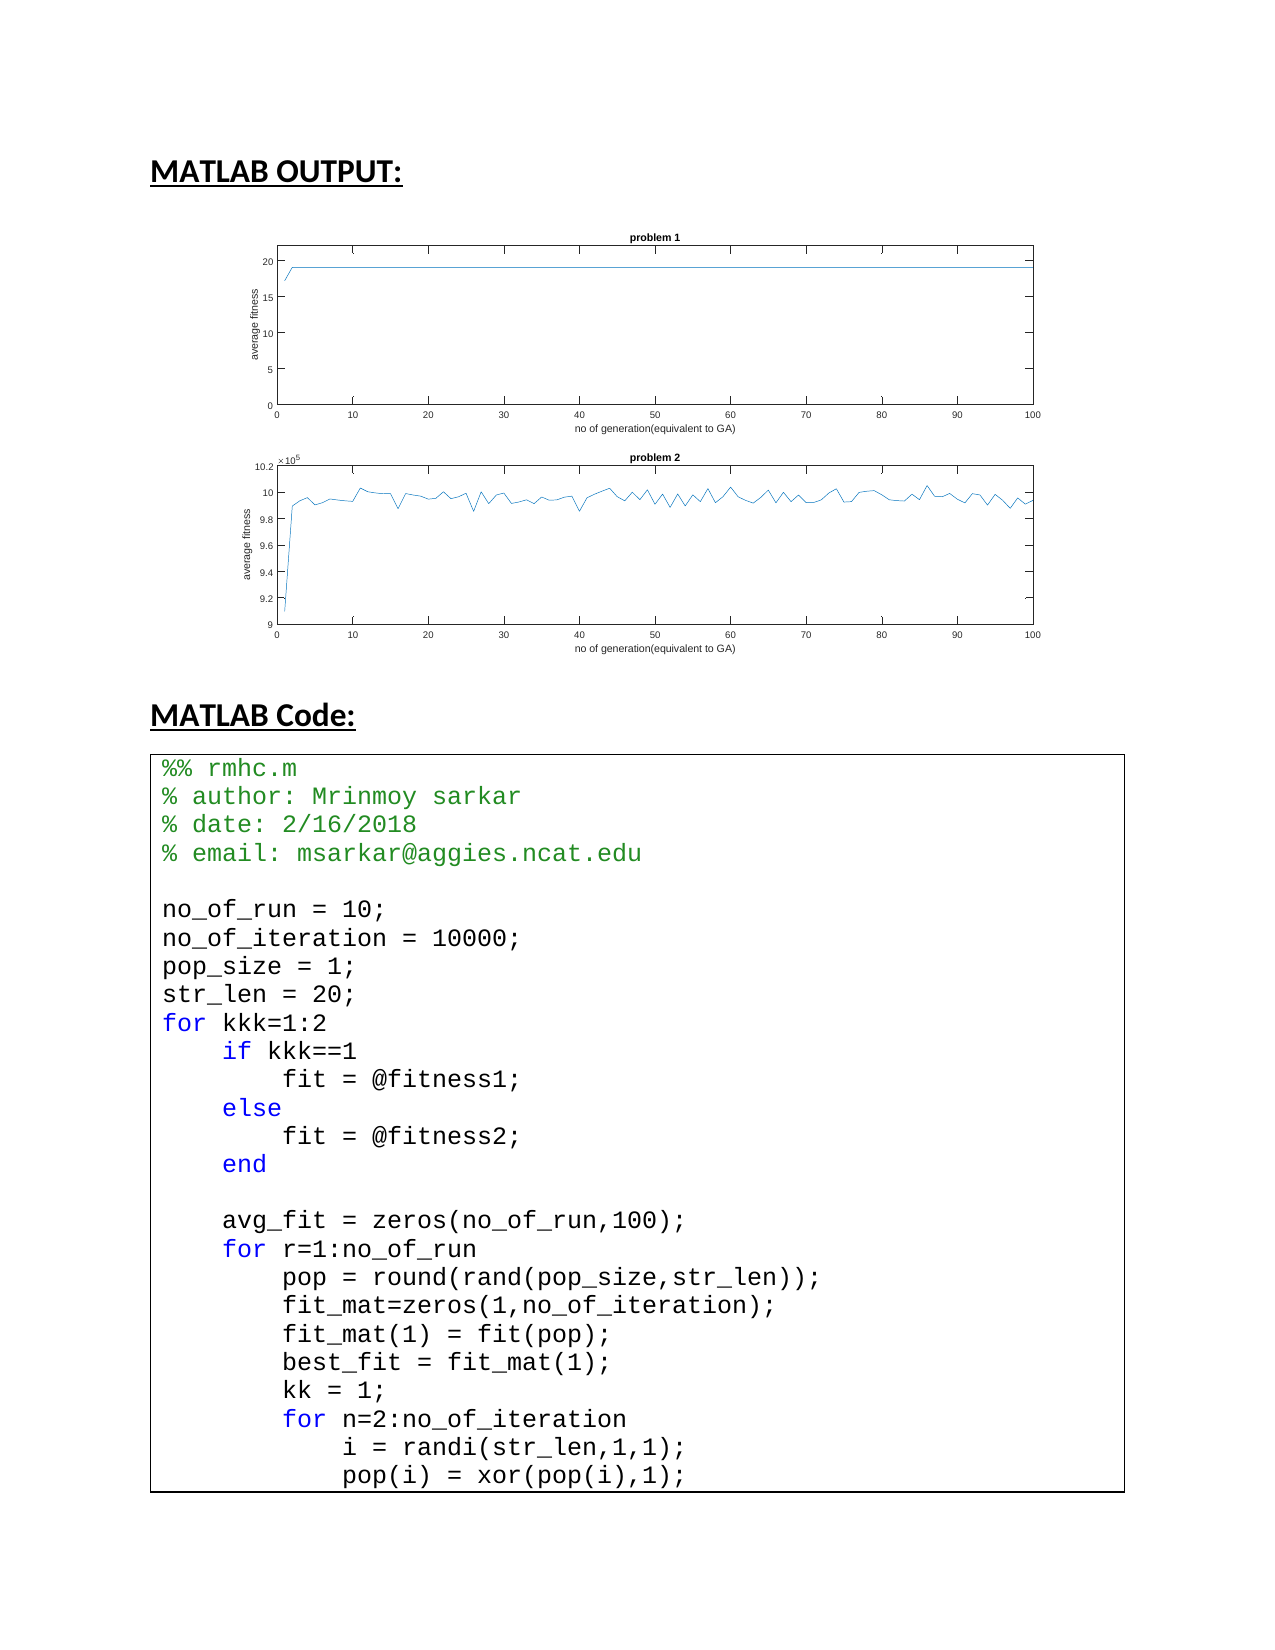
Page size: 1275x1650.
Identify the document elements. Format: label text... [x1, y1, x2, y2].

text MATLAB OUTPUT: [150, 150, 1125, 191]
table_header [151, 755, 1124, 1491]
text MATLAB Code: [150, 694, 1125, 734]
